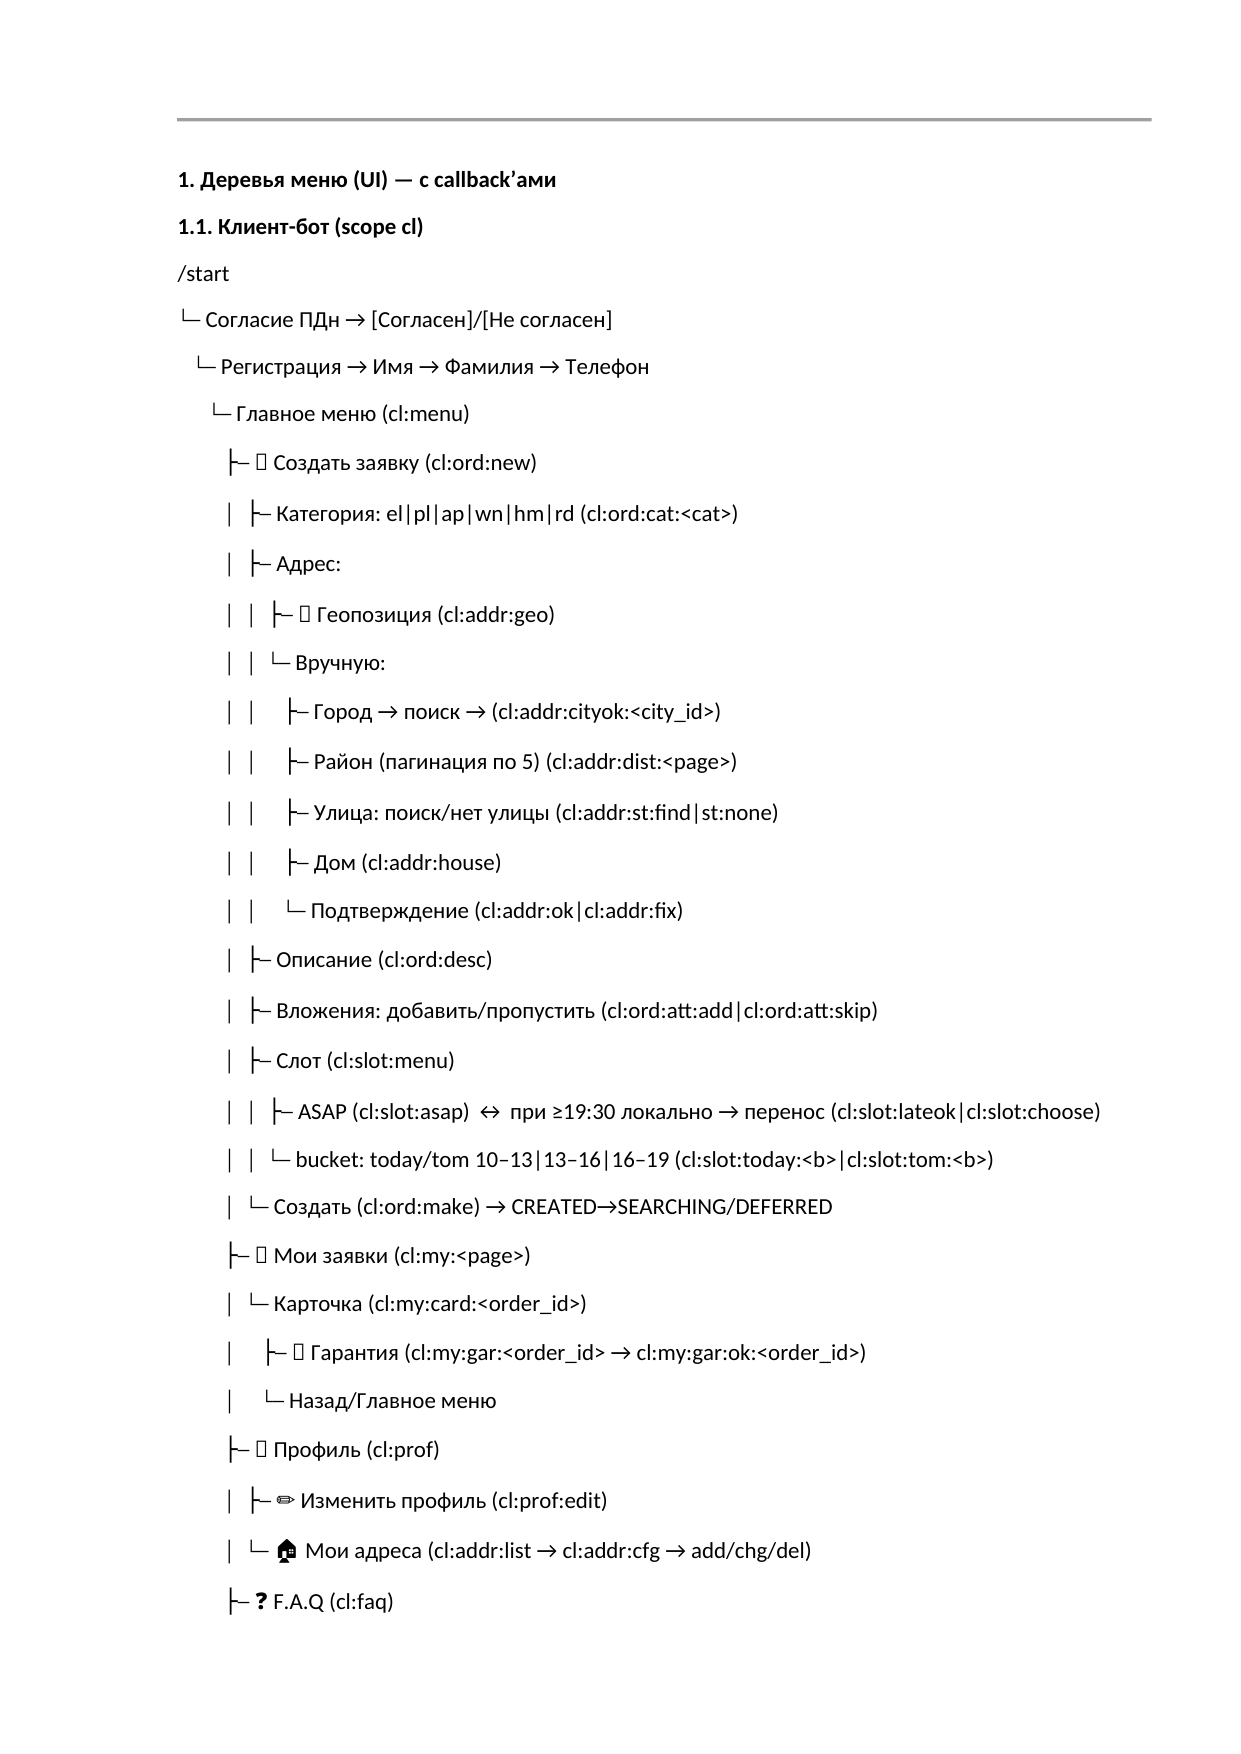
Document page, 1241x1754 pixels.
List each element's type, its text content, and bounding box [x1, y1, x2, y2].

text 1.1. Клиент-бот (scope cl) [177, 212, 1152, 240]
text ├─ 📂 Мои заявки (cl:my:<page>) [177, 1239, 1152, 1270]
text │ ├─ 🔧 Гарантия (cl:my:gar:<order_id> → cl:my:gar:ok:<order_id>) [177, 1336, 1152, 1367]
text ├─ 📝 Создать заявку (cl:ord:new) [177, 446, 1152, 477]
text │ ├─ Вложения: добавить/пропустить (cl:ord:att:add|cl:ord:att:skip) [177, 994, 1152, 1025]
text │ ├─ Слот (cl:slot:menu) [177, 1044, 1152, 1075]
text │ ├─ Адрес: [177, 547, 1152, 578]
text /start [177, 259, 1152, 287]
text │ │ ├─ ASAP (cl:slot:asap) ↔ при ≥19:30 локально → перенос (cl:slot:lateok|cl:slot:choose) [177, 1094, 1152, 1126]
text └─ Главное меню (cl:menu) [177, 399, 1152, 427]
text 1. Деревья меню (UI) — с callback’ами [177, 165, 1152, 193]
text │ │ └─ Вручную: [177, 648, 1152, 676]
text └─ Регистрация → Имя → Фамилия → Телефон [177, 352, 1152, 381]
text │ ├─ Описание (cl:ord:desc) [177, 943, 1152, 974]
text │ │ └─ bucket: today/tom 10–13|13–16|16–19 (cl:slot:today:<b>|cl:slot:tom:<b>) [177, 1145, 1152, 1173]
text │ └─ Карточка (cl:my:card:<order_id>) [177, 1289, 1152, 1317]
text │ │ ├─ Район (пагинация по 5) (cl:addr:dist:<page>) [177, 745, 1152, 776]
text │ ├─ ✏️ Изменить профиль (cl:prof:edit) [177, 1484, 1152, 1515]
text │ │ └─ Подтверждение (cl:addr:ok|cl:addr:fix) [177, 896, 1152, 924]
text │ │ ├─ 📍 Геопозиция (cl:addr:geo) [177, 597, 1152, 629]
text ├─ 👤 Профиль (cl:prof) [177, 1433, 1152, 1464]
text │ │ ├─ Город → поиск → (cl:addr:cityok:<city_id>) [177, 695, 1152, 726]
text │ ├─ Категория: el|pl|ap|wn|hm|rd (cl:ord:cat:<cat>) [177, 497, 1152, 528]
text │ └─ Создать (cl:ord:make) → CREATED→SEARCHING/DEFERRED [177, 1192, 1152, 1220]
text │ │ ├─ Дом (cl:addr:house) [177, 846, 1152, 877]
text │ └─ 🏠 Мои адреса (cl:addr:list → cl:addr:cfg → add/chg/del) [177, 1534, 1152, 1565]
text │ └─ Назад/Главное меню [177, 1386, 1152, 1414]
text └─ Согласие ПДн → [Согласен]/[Не согласен] [177, 306, 1152, 334]
text ├─ ❓ F.A.Q (cl:faq) [177, 1584, 1152, 1616]
text │ │ ├─ Улица: поиск/нет улицы (cl:addr:st:find|st:none) [177, 796, 1152, 827]
